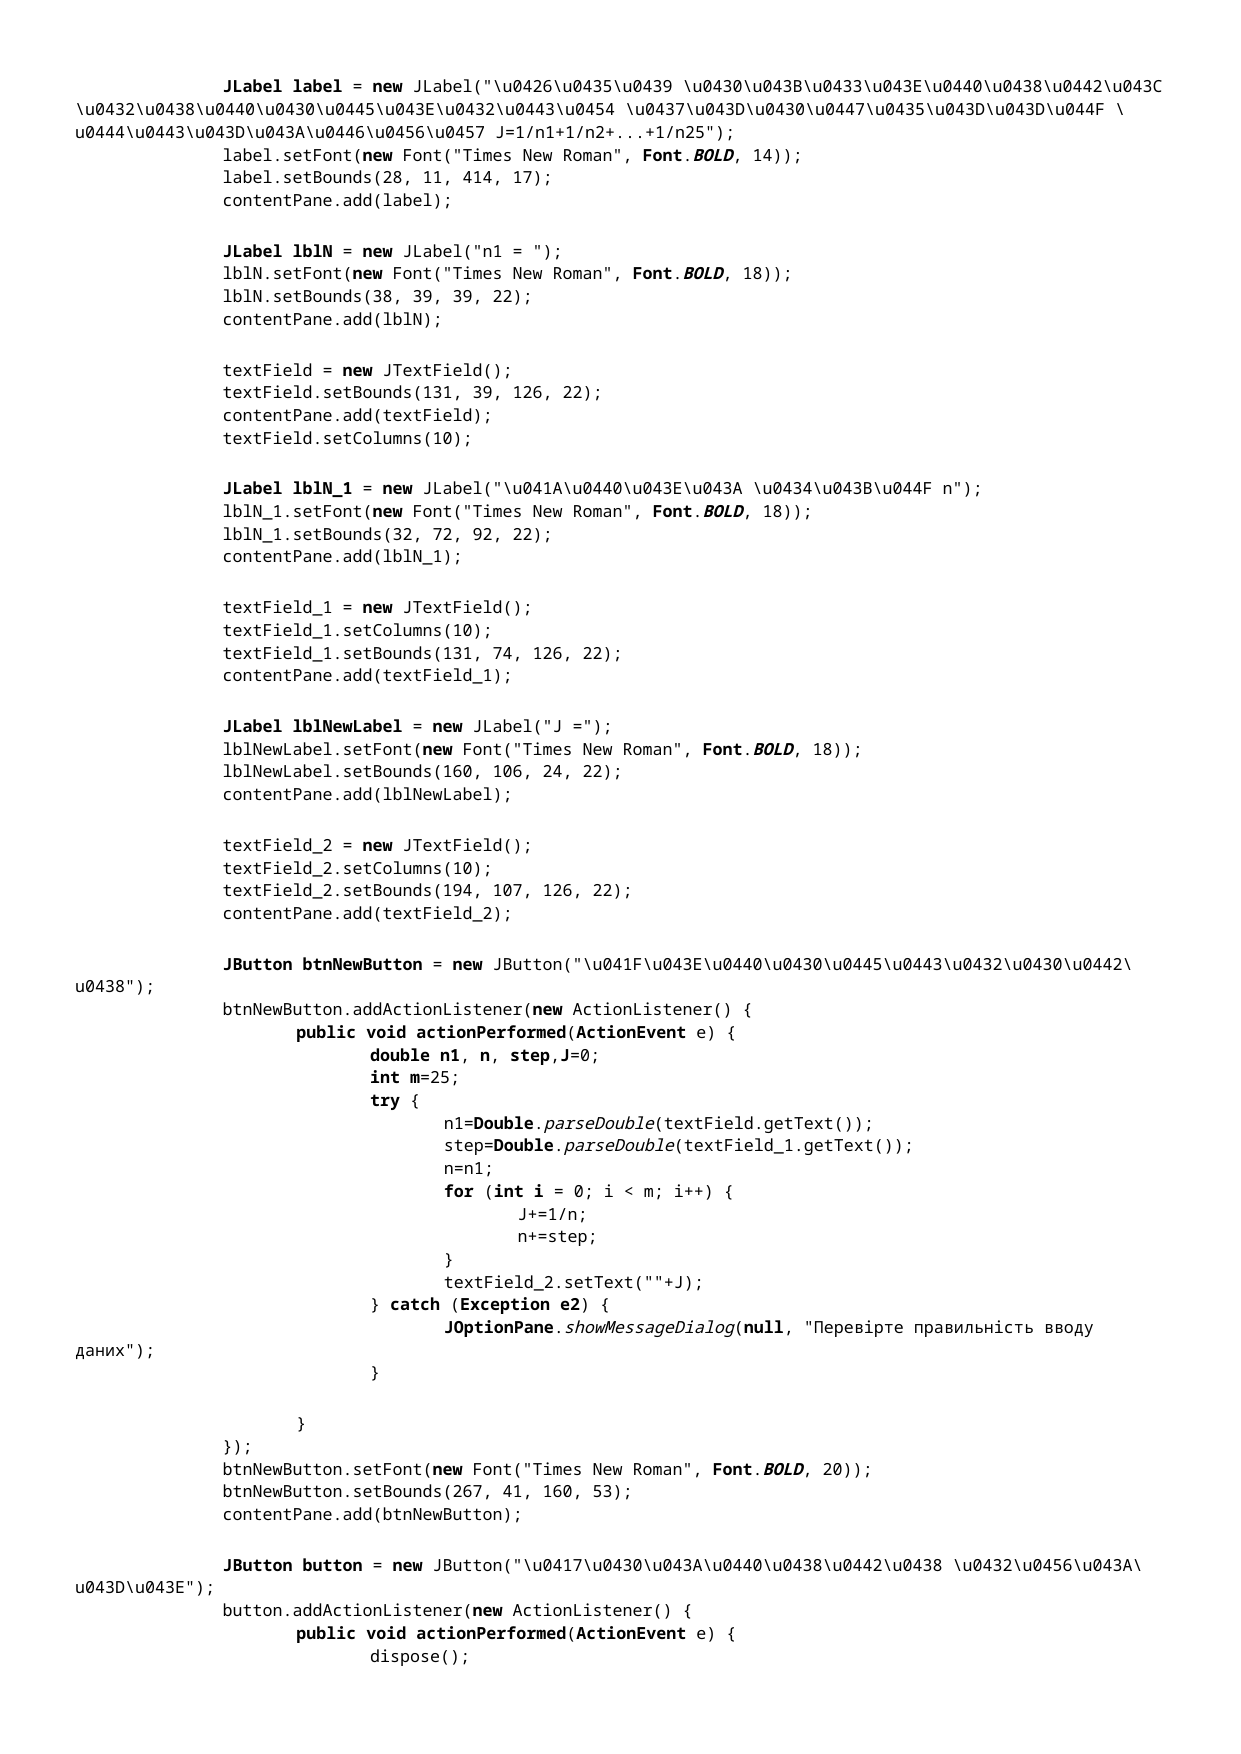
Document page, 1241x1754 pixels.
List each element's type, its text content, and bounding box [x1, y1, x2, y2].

text try { [75, 1089, 1165, 1111]
text textField = new JTextField(); [75, 358, 1165, 381]
text contentPane.add(lblNewLabel); [75, 783, 1165, 806]
text public void actionPerformed(ActionEvent e) { [75, 1622, 1165, 1644]
text label.setFont(new Font("Times New Roman", Font.BOLD, 14)); [75, 143, 1165, 166]
text btnNewButton.addActionListener(new ActionListener() { [75, 998, 1165, 1021]
text textField_2.setBounds(194, 107, 126, 22); [75, 879, 1165, 902]
text } [75, 1412, 1165, 1434]
text step=Double.parseDouble(textField_1.getText()); [75, 1134, 1165, 1157]
text button.addActionListener(new ActionListener() { [75, 1599, 1165, 1622]
text textField_1 = new JTextField(); [75, 596, 1165, 618]
text JButton button = new JButton("\u0417\u0430\u043A\u0440\u0438\u0442\u0438 \u0432\u0456\u043A\u043D\u043E"); [75, 1553, 1165, 1599]
text lblN.setFont(new Font("Times New Roman", Font.BOLD, 18)); [75, 262, 1165, 285]
text textField.setBounds(131, 39, 126, 22); [75, 381, 1165, 403]
text btnNewButton.setBounds(267, 41, 160, 53); [75, 1480, 1165, 1503]
text JLabel lblN_1 = new JLabel("\u041A\u0440\u043E\u043A \u0434\u043B\u044F n"); [75, 477, 1165, 500]
text n+=step; [75, 1225, 1165, 1248]
text } [75, 1361, 1165, 1384]
text contentPane.add(btnNewButton); [75, 1503, 1165, 1525]
text contentPane.add(lblN); [75, 307, 1165, 330]
text textField_2 = new JTextField(); [75, 833, 1165, 856]
text JLabel label = new JLabel("\u0426\u0435\u0439 \u0430\u043B\u0433\u043E\u0440\u0438\u0442\u043C \u0432\u0438\u0440\u0430\u0445\u043E\u0432\u0443\u0454 \u0437\u043D\u0430\u0447\u0435\u043D\u043D\u044F \u0444\u0443\u043D\u043A\u0446\u0456\u0457 J=1/n1+1/n2+...+1/n25"); [75, 75, 1165, 143]
text textField_1.setBounds(131, 74, 126, 22); [75, 641, 1165, 664]
text double n1, n, step,J=0; [75, 1043, 1165, 1066]
text lblNewLabel.setBounds(160, 106, 24, 22); [75, 760, 1165, 783]
text contentPane.add(textField_2); [75, 902, 1165, 924]
text JLabel lblNewLabel = new JLabel("J ="); [75, 715, 1165, 737]
text JLabel lblN = new JLabel("n1 = "); [75, 239, 1165, 262]
text dispose(); [75, 1644, 1165, 1667]
text textField_2.setText(""+J); [75, 1270, 1165, 1293]
text lblN_1.setFont(new Font("Times New Roman", Font.BOLD, 18)); [75, 500, 1165, 522]
text J+=1/n; [75, 1202, 1165, 1225]
text contentPane.add(textField_1); [75, 664, 1165, 687]
text textField_2.setColumns(10); [75, 856, 1165, 879]
text public void actionPerformed(ActionEvent e) { [75, 1021, 1165, 1043]
text } [75, 1248, 1165, 1270]
text int m=25; [75, 1066, 1165, 1089]
text for (int i = 0; i < m; i++) { [75, 1179, 1165, 1202]
text JButton btnNewButton = new JButton("\u041F\u043E\u0440\u0430\u0445\u0443\u0432\u0430\u0442\u0438"); [75, 952, 1165, 998]
text label.setBounds(28, 11, 414, 17); [75, 166, 1165, 188]
text lblNewLabel.setFont(new Font("Times New Roman", Font.BOLD, 18)); [75, 737, 1165, 760]
text contentPane.add(textField); [75, 403, 1165, 426]
text contentPane.add(label); [75, 188, 1165, 211]
text JOptionPane.showMessageDialog(null, "Перевірте правильність вводу даних"); [75, 1316, 1165, 1361]
text textField.setColumns(10); [75, 426, 1165, 449]
text } catch (Exception e2) { [75, 1293, 1165, 1316]
text n=n1; [75, 1157, 1165, 1179]
text contentPane.add(lblN_1); [75, 545, 1165, 568]
text n1=Double.parseDouble(textField.getText()); [75, 1111, 1165, 1134]
text textField_1.setColumns(10); [75, 618, 1165, 641]
text }); [75, 1434, 1165, 1457]
text btnNewButton.setFont(new Font("Times New Roman", Font.BOLD, 20)); [75, 1457, 1165, 1480]
text lblN.setBounds(38, 39, 39, 22); [75, 285, 1165, 307]
text lblN_1.setBounds(32, 72, 92, 22); [75, 522, 1165, 545]
